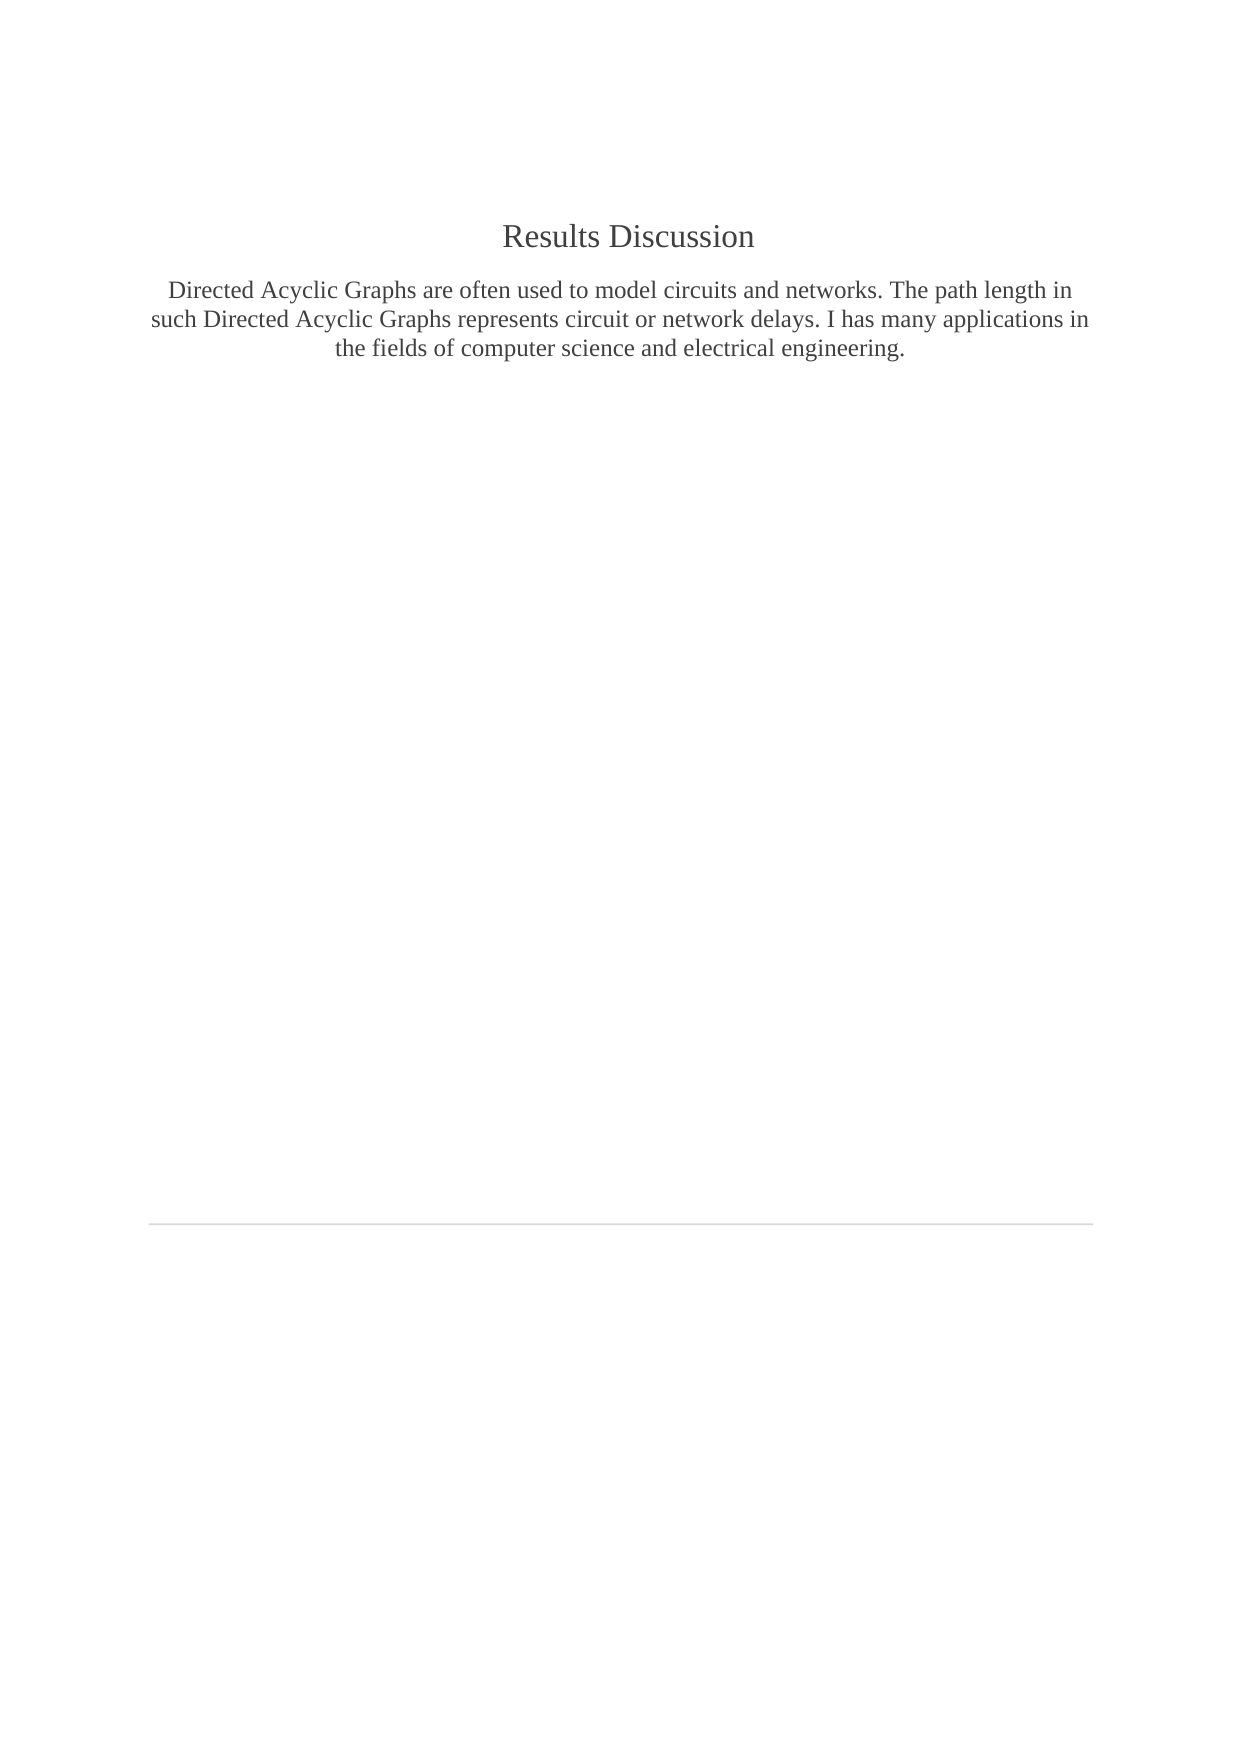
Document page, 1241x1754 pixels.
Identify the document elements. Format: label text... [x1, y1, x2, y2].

text Directed Acyclic Graphs are often used to model circuits and networks. The path length in such Directed Acyclic Graphs represents circuit or network delays. I has many applications in the fields of computer science and electrical engineering. [142, 276, 1098, 362]
text Results Discussion [52, 216, 1098, 255]
